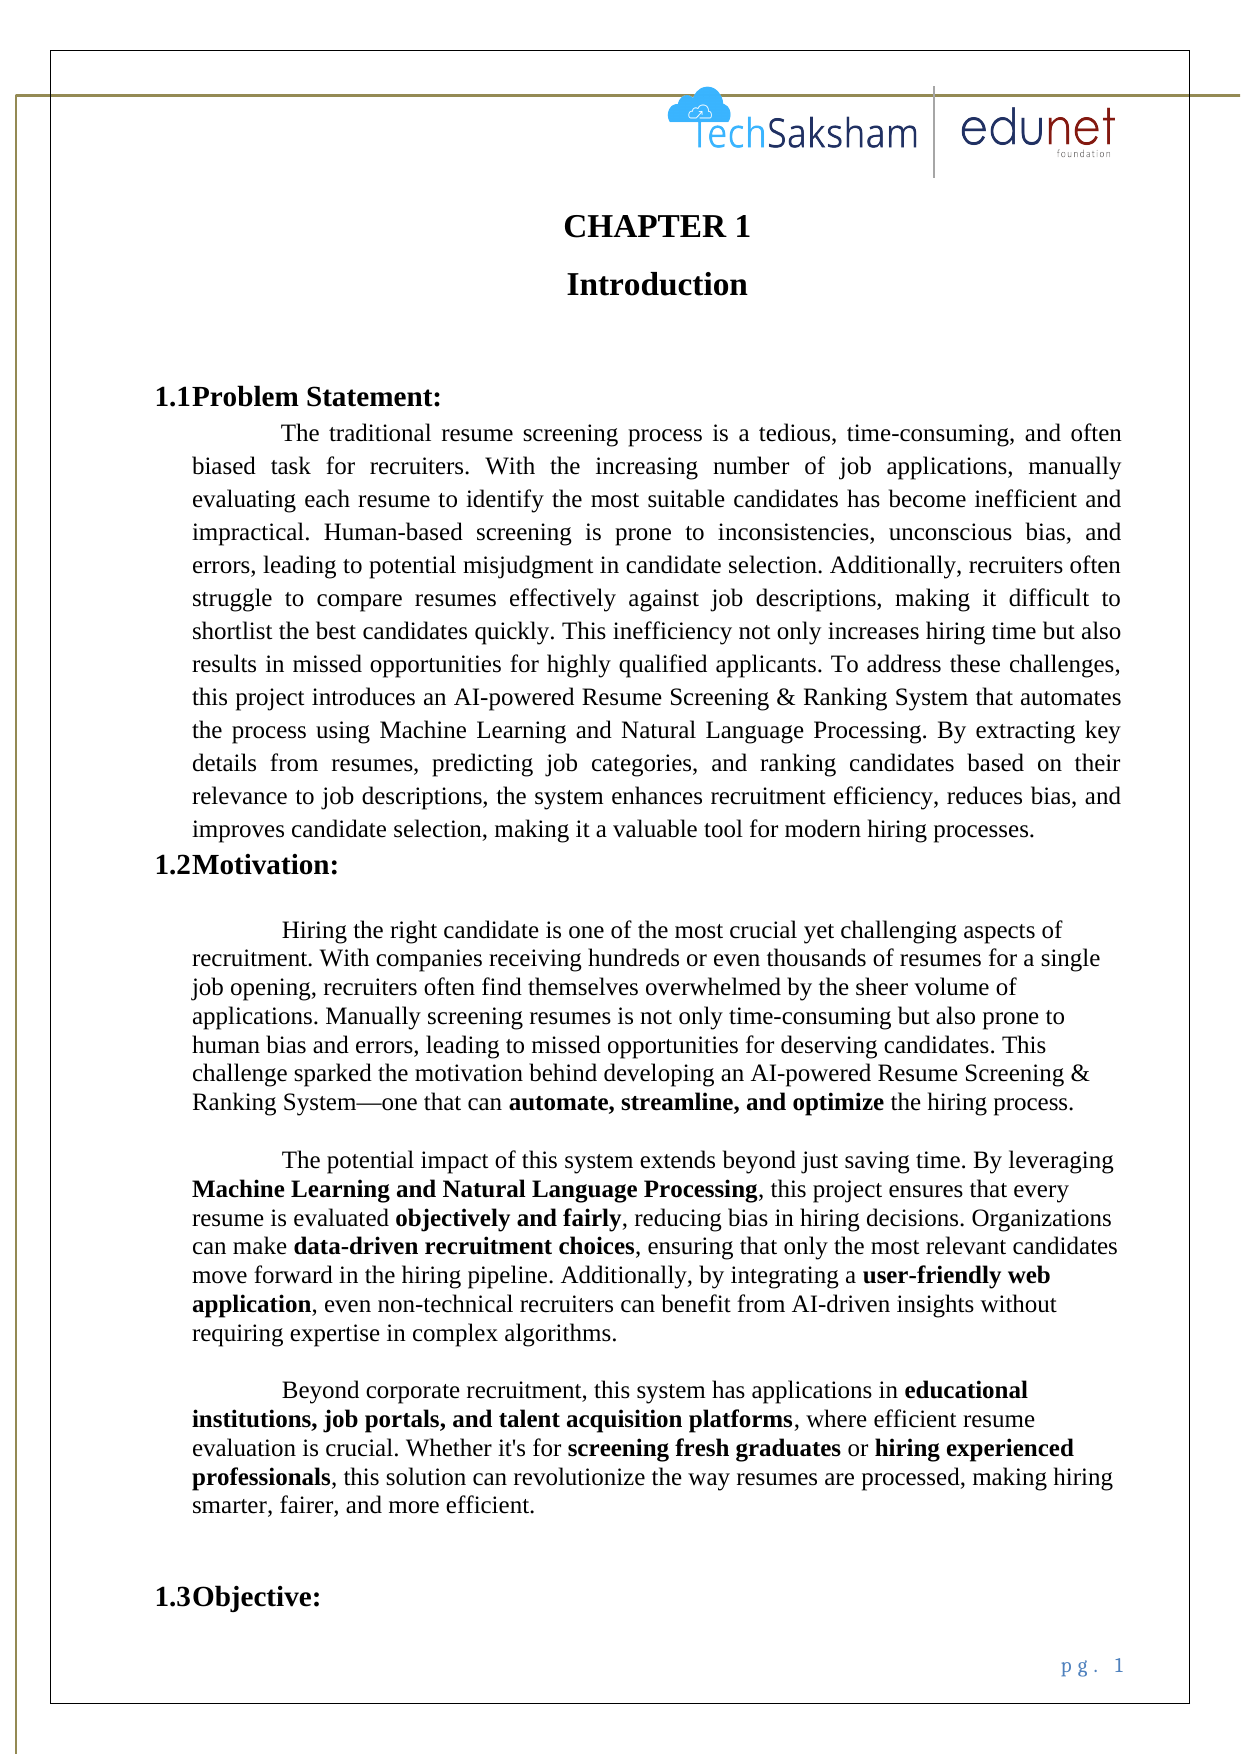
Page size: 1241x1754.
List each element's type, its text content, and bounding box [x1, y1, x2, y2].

list Motivation: [154, 847, 1122, 881]
text The potential impact of this system extends beyond just saving time. By leveraging Machine Learning and Natural Language Processing, this project ensures that every resume is evaluated objectively and fairly, reducing bias in hiring decisions. Organizations can make data-driven recruitment choices, ensuring that only the most relevant candidates move forward in the hiring pipeline. Additionally, by integrating a user-friendly web application, even non-technical recruiters can benefit from AI-driven insights without requiring expertise in complex algorithms. [192, 1145, 1122, 1346]
text Introduction [192, 264, 1122, 303]
picture [662, 79, 923, 154]
picture [955, 100, 1122, 164]
text CHAPTER 1 [192, 207, 1122, 245]
text Beyond corporate recruitment, this system has applications in educational institutions, job portals, and talent acquisition platforms, where efficient resume evaluation is crucial. Whether it's for screening fresh graduates or hiring experienced professionals, this solution can revolutionize the way resumes are processed, making hiring smarter, fairer, and more efficient. [192, 1376, 1122, 1519]
list Objective: [154, 1579, 1122, 1612]
text Hiring the right candidate is one of the most crucial yet challenging aspects of recruitment. With companies receiving hundreds or even thousands of resumes for a single job opening, recruiters often find themselves overwhelmed by the sheer volume of applications. Manually screening resumes is not only time-consuming but also prone to human bias and errors, leading to missed opportunities for deserving candidates. This challenge sparked the motivation behind developing an AI-powered Resume Screening & Ranking System—one that can automate, streamline, and optimize the hiring process. [192, 915, 1122, 1116]
list The traditional resume screening process is a tedious, time-consuming, and often biased task for recruiters. With the increasing number of job applications, manually evaluating each resume to identify the most suitable candidates has become inefficient and impractical. Human-based screening is prone to inconsistencies, unconscious bias, and errors, leading to potential misjudgment in candidate selection. Additionally, recruiters often struggle to compare resumes effectively against job descriptions, making it difficult to shortlist the best candidates quickly. This inefficiency not only increases hiring time but also results in missed opportunities for highly qualified applicants. To address these challenges, this project introduces an AI-powered Resume Screening & Ranking System that automates the process using Machine Learning and Natural Language Processing. By extracting key details from resumes, predicting job categories, and ranking candidates based on their relevance to job descriptions, the system enhances recruitment efficiency, reduces bias, and improves candidate selection, making it a valuable tool for modern hiring processes. [192, 418, 1122, 843]
list Problem Statement: [154, 379, 1122, 413]
